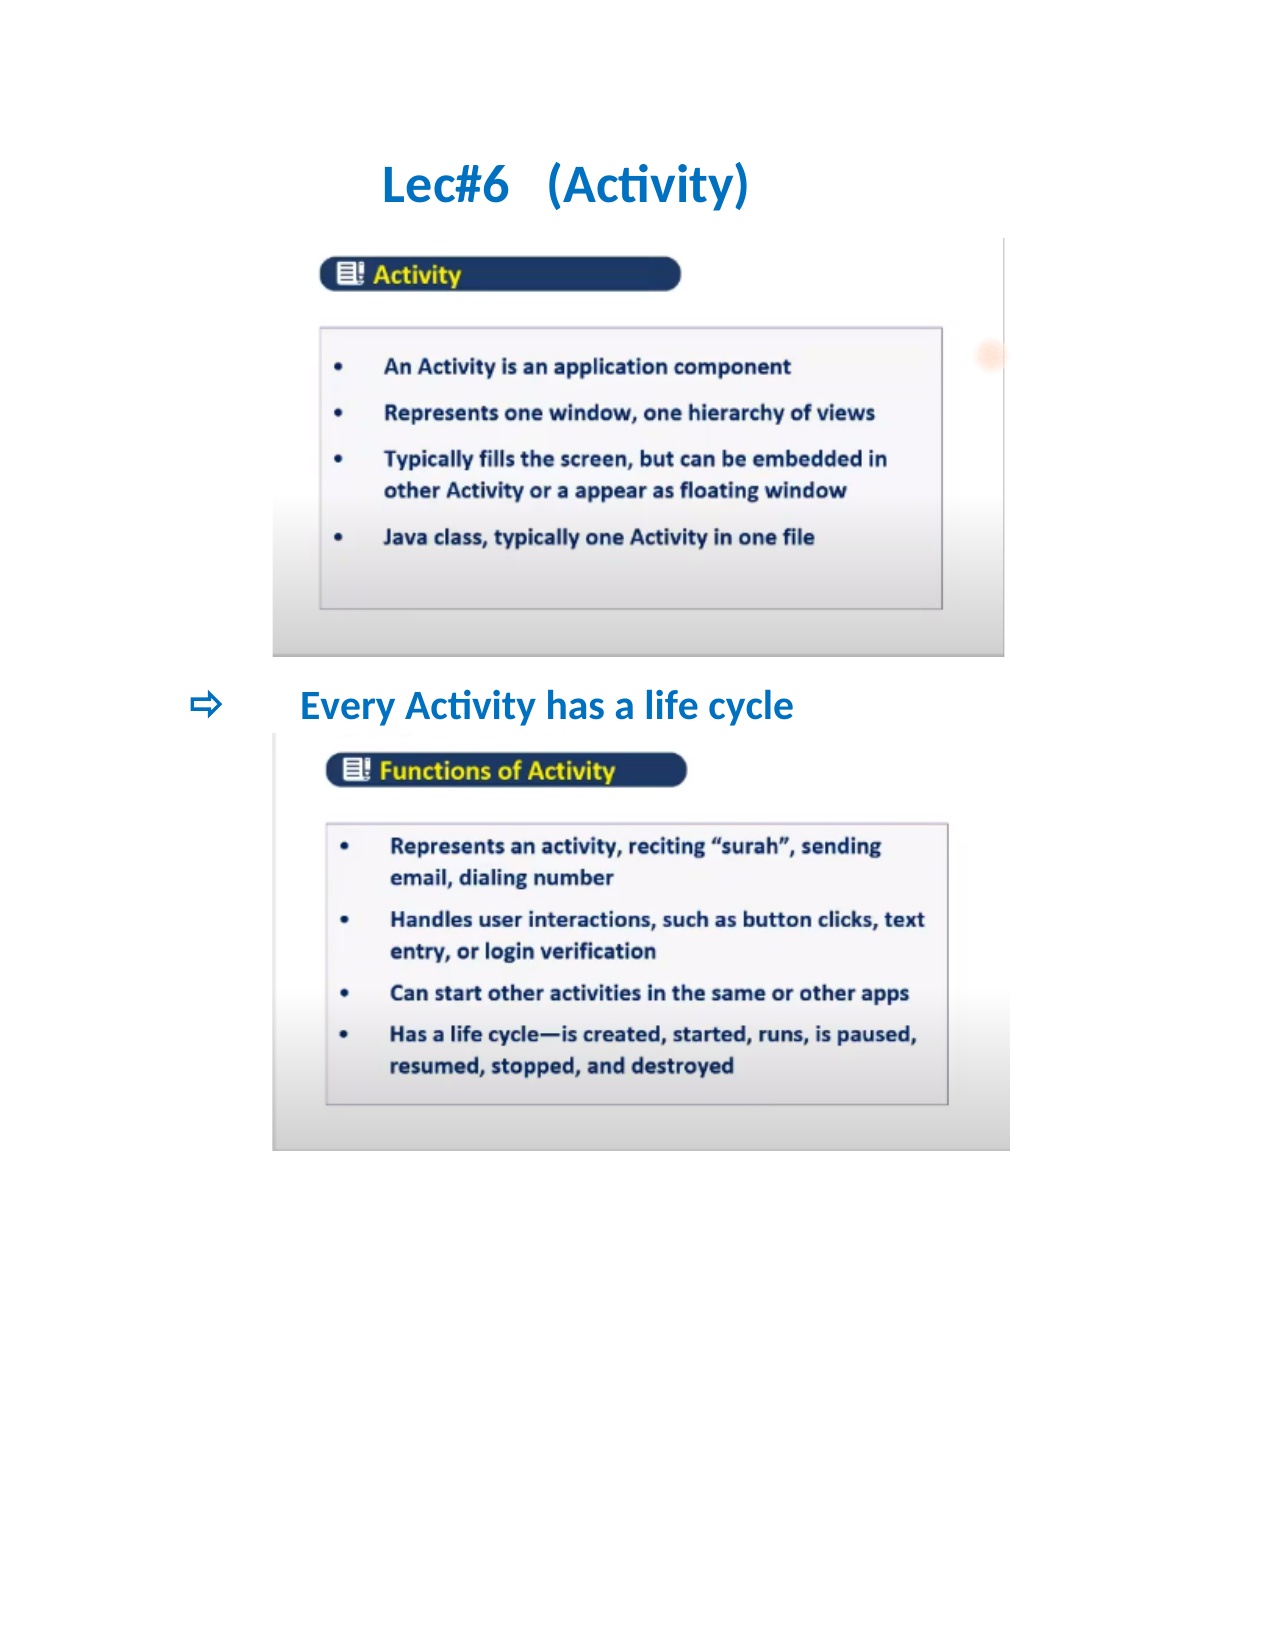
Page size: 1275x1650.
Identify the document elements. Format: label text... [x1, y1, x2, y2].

list Every Activity has a life cycle [187, 679, 1125, 729]
picture [272, 238, 1012, 657]
picture [272, 733, 1010, 1151]
text Lec#6 (Activity) [150, 150, 1125, 216]
